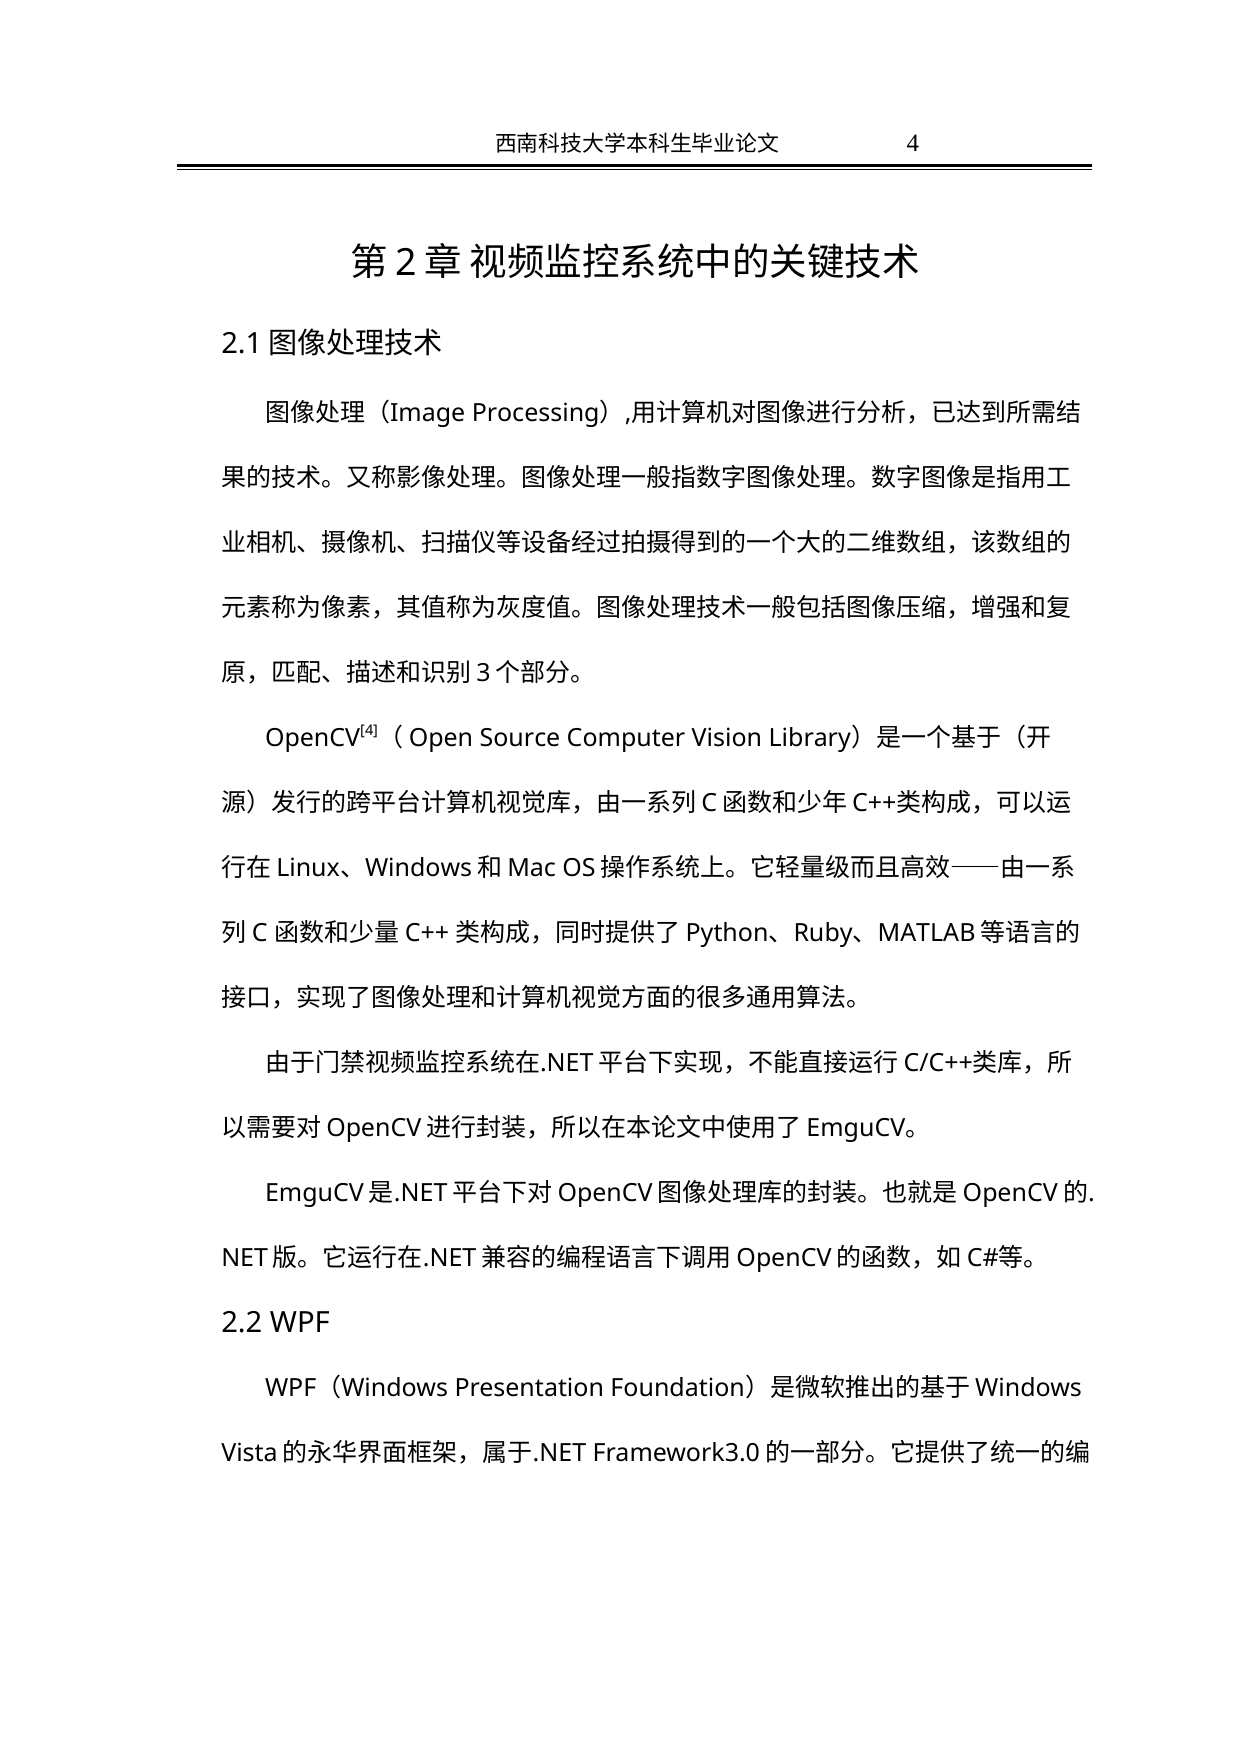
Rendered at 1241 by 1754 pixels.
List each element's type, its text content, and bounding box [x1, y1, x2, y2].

text 第2章 视频监控系统中的关键技术 [177, 227, 1092, 292]
text EmguCV是.NET平台下对OpenCV图像处理库的封装。也就是OpenCV的.NET版。它运行在.NET兼容的编程语言下调用OpenCV的函数，如C#等。 [221, 1158, 1092, 1288]
text 图像处理（Image Processing）,用计算机对图像进行分析，已达到所需结果的技术。又称影像处理。图像处理一般指数字图像处理。数字图像是指用工业相机、摄像机、扫描仪等设备经过拍摄得到的一个大的二维数组，该数组的元素称为像素，其值称为灰度值。图像处理技术一般包括图像压缩，增强和复原，匹配、描述和识别3个部分。 [221, 378, 1092, 703]
text 由于门禁视频监控系统在.NET平台下实现，不能直接运行C/C++类库，所以需要对OpenCV进行封装，所以在本论文中使用了EmguCV。 [221, 1028, 1092, 1158]
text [221, 1353, 1092, 1483]
text OpenCV[4]（ Open Source Computer Vision Library）是一个基于（开源）发行的跨平台计算机视觉库，由一系列C函数和少年C++类构成，可以运行在Linux、Windows和Mac OS操作系统上。它轻量级而且高效——由一系列 C 函数和少量 C++ 类构成，同时提供了Python、Ruby、MATLAB等语言的接口，实现了图像处理和计算机视觉方面的很多通用算法。 [221, 703, 1092, 1028]
text 2.2 WPF [221, 1288, 1092, 1353]
text 2.1图像处理技术 [221, 308, 1092, 373]
